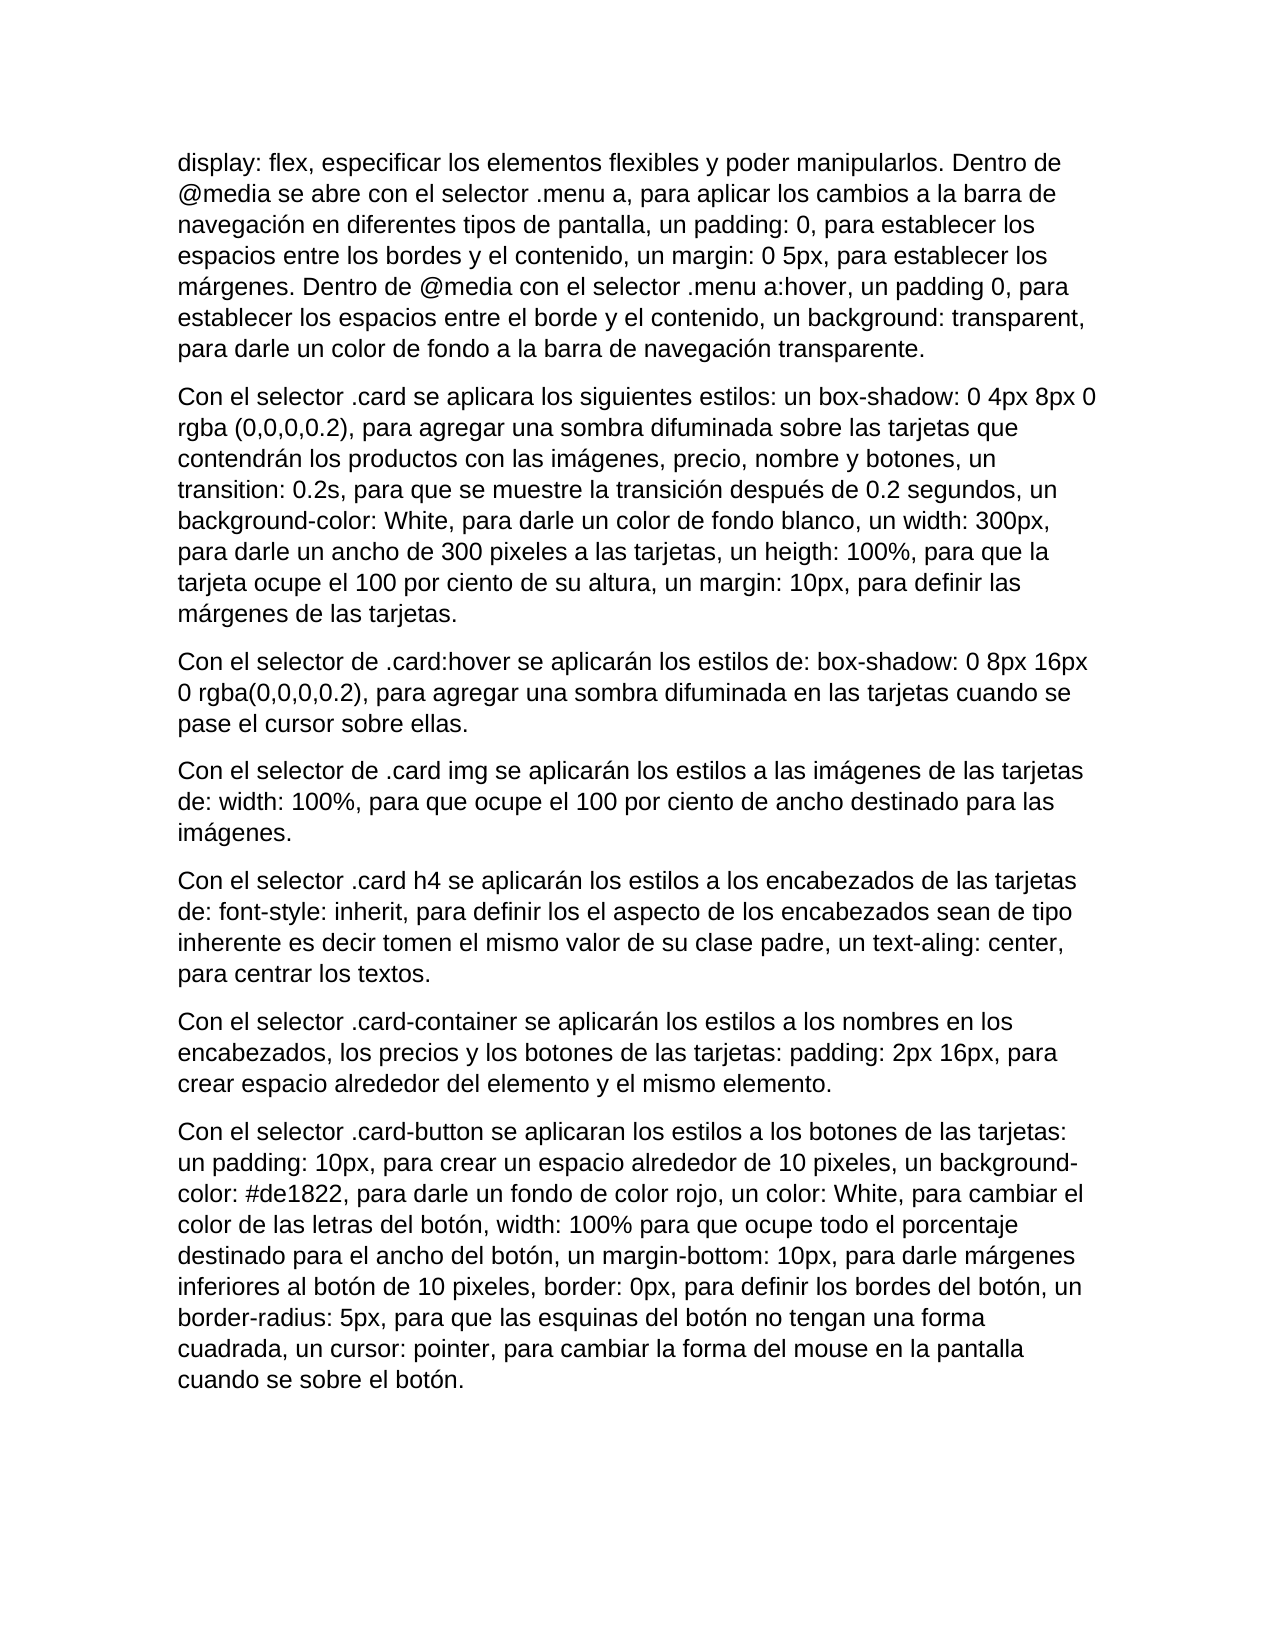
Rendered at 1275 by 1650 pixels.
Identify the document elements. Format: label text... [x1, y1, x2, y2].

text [177, 148, 1098, 363]
text Con el selector .card-button se aplicaran los estilos a los botones de las tarjetas: un padding: 10px, para crear un espacio alrededor de 10 pixeles, un background-color: #de1822, para darle un fondo de color rojo, un color: White, para cambiar el color de las letras del botón, width: 100% para que ocupe todo el porcentaje destinado para el ancho del botón, un margin-bottom: 10px, para darle márgenes inferiores al botón de 10 pixeles, border: 0px, para definir los bordes del botón, un border-radius: 5px, para que las esquinas del botón no tengan una forma cuadrada, un cursor: pointer, para cambiar la forma del mouse en la pantalla cuando se sobre el botón. [177, 1117, 1098, 1394]
text Con el selector .card se aplicara los siguientes estilos: un box-shadow: 0 4px 8px 0 rgba (0,0,0,0.2), para agregar una sombra difuminada sobre las tarjetas que contendrán los productos con las imágenes, precio, nombre y botones, un transition: 0.2s, para que se muestre la transición después de 0.2 segundos, un background-color: White, para darle un color de fondo blanco, un width: 300px, para darle un ancho de 300 pixeles a las tarjetas, un heigth: 100%, para que la tarjeta ocupe el 100 por ciento de su altura, un margin: 10px, para definir las márgenes de las tarjetas. [177, 382, 1098, 628]
text Con el selector .card h4 se aplicarán los estilos a los encabezados de las tarjetas de: font-style: inherit, para definir los el aspecto de los encabezados sean de tipo inherente es decir tomen el mismo valor de su clase padre, un text-aling: center, para centrar los textos. [177, 866, 1098, 988]
text Con el selector de .card img se aplicarán los estilos a las imágenes de las tarjetas de: width: 100%, para que ocupe el 100 por ciento de ancho destinado para las imágenes. [177, 756, 1098, 847]
text Con el selector .card-container se aplicarán los estilos a los nombres en los encabezados, los precios y los botones de las tarjetas: padding: 2px 16px, para crear espacio alrededor del elemento y el mismo elemento. [177, 1007, 1098, 1098]
text Con el selector de .card:hover se aplicarán los estilos de: box-shadow: 0 8px 16px 0 rgba(0,0,0,0.2), para agregar una sombra difuminada en las tarjetas cuando se pase el cursor sobre ellas. [177, 647, 1098, 737]
